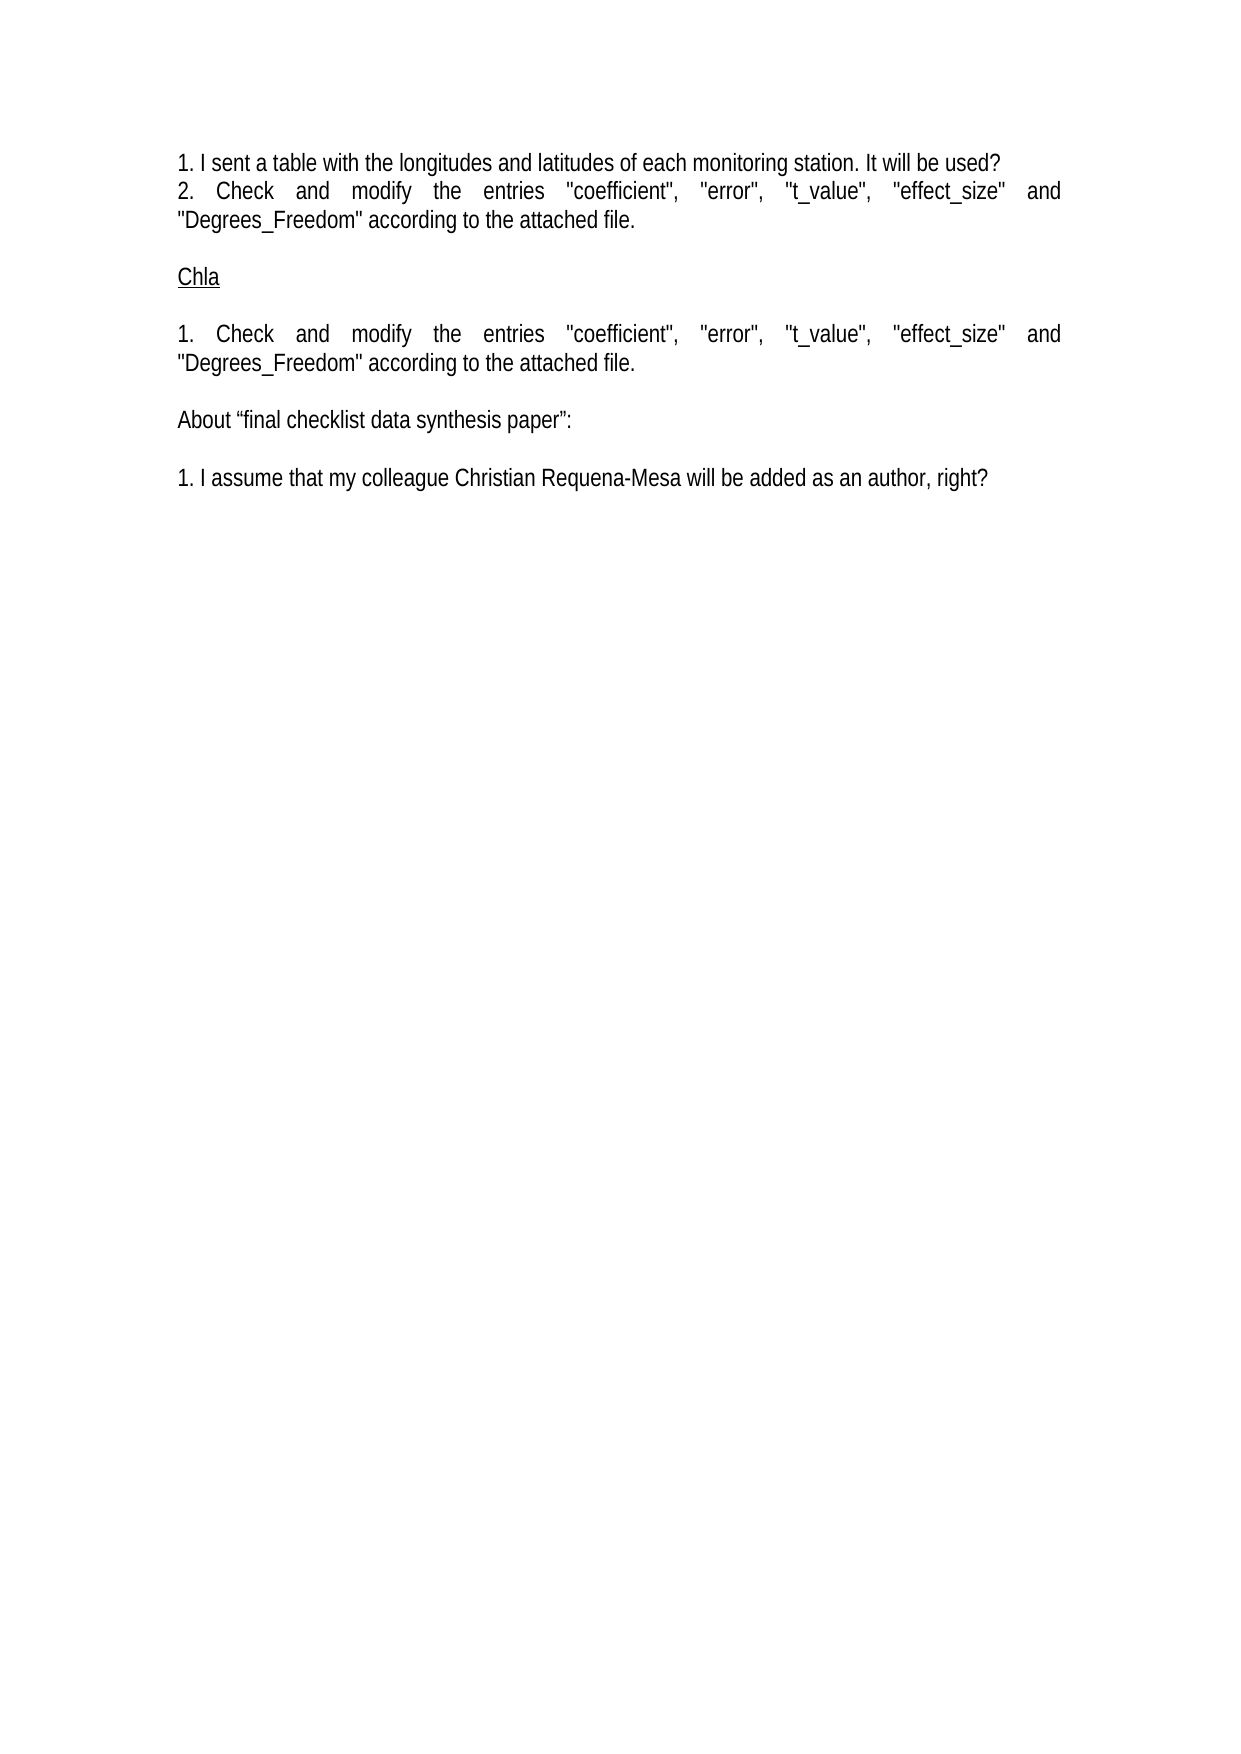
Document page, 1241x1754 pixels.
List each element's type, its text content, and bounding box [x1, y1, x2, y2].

text Chla [177, 262, 1063, 291]
text 1. Check and modify the entries "coefficient", "error", "t_value", "effect_size" and "Degrees_Freedom" according to the attached file. [177, 319, 1063, 377]
text 2. Check and modify the entries "coefficient", "error", "t_value", "effect_size" and "Degrees_Freedom" according to the attached file. [177, 176, 1063, 233]
text About “final checklist data synthesis paper”: [177, 405, 1063, 434]
text 1. I assume that my colleague Christian Requena-Mesa will be added as an author, right? [177, 463, 1063, 491]
text 1. I sent a table with the longitudes and latitudes of each monitoring station. It will be used? [177, 148, 1063, 176]
